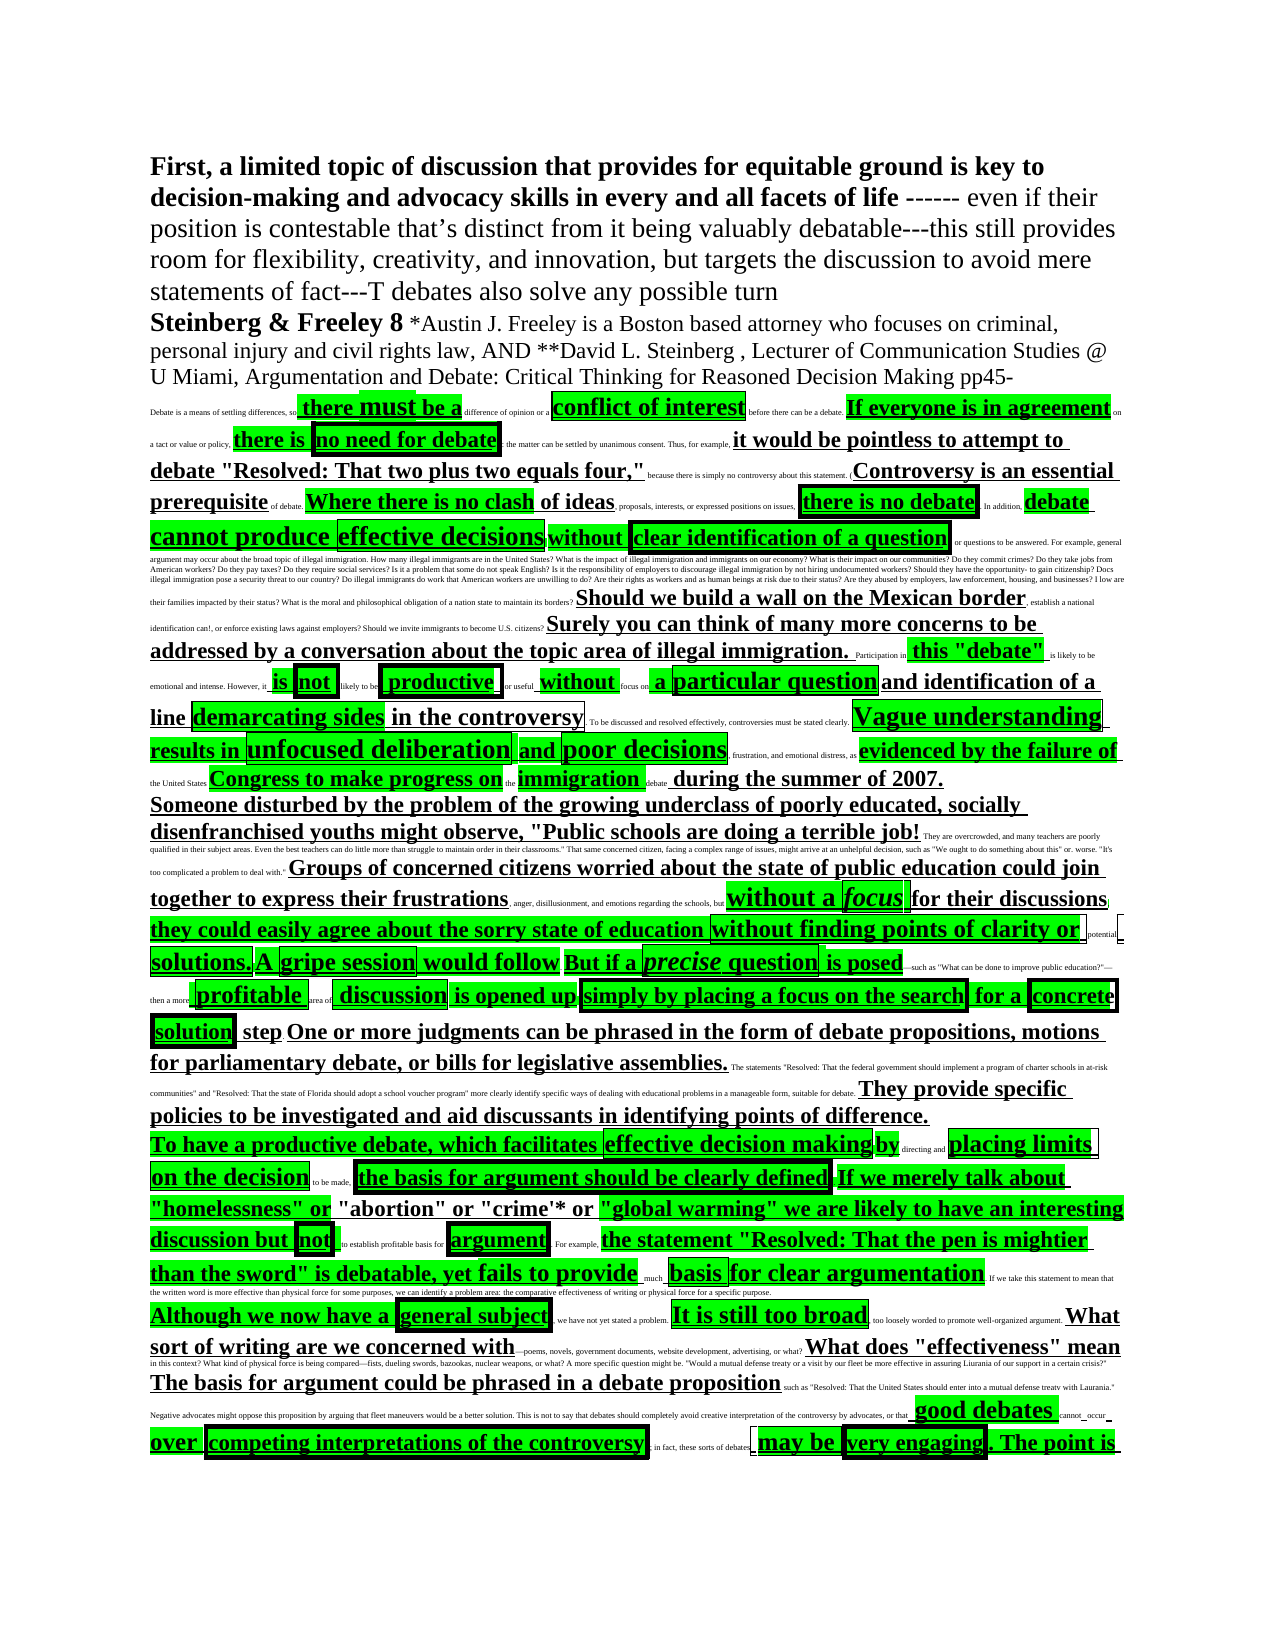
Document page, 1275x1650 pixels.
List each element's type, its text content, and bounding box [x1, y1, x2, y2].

subtitle First, a limited topic of discussion that provides for equitable ground is key to decision-making and advocacy skills in every and all facets of life ------ even if their position is contestable that’s distinct from it being valuably debatable---this still provides room for flexibility, creativity, and innovation, but targets the discussion to avoid mere statements of fact---T debates also solve any possible turn [150, 150, 1125, 306]
text Someone disturbed by the problem of the growing underclass of poorly educated, socially disenfranchised youths might observe, "Public schools are doing a terrible job! They are overcrowded, and many teachers are poorly qualified in their subject areas. Even the best teachers can do little more than struggle to maintain order in their classrooms." That same concerned citizen, facing a complex range of issues, might arrive at an unhelpful decision, such as "We ought to do something about this" or. worse. "It's too complicated a problem to deal with." Groups of concerned citizens worried about the state of public education could join together to express their frustrations, anger, disillusionment, and emotions regarding the schools, but without a focus for their discussions, they could easily agree about the sorry state of education without finding points of clarity or potential solutions. A gripe session would follow. But if a precise question is posed—such as "What can be done to improve public education?"—then a more profitable area of discussion is opened up simply by placing a focus on the search for a concrete solution step. One or more judgments can be phrased in the form of debate propositions, motions for parliamentary debate, or bills for legislative assemblies. The statements "Resolved: That the federal government should implement a program of charter schools in at-risk communities" and "Resolved: That the state of Florida should adopt a school voucher program" more clearly identify specific ways of dealing with educational problems in a manageable form, suitable for debate. They provide specific policies to be investigated and aid discussants in identifying points of difference. [150, 792, 1125, 1128]
text Debate is a means of settling differences, so there must be a difference of opinion or a conflict of interest before there can be a debate. If everyone is in agreement on a tact or value or policy, there is no need for debate: the matter can be settled by unanimous consent. Thus, for example, it would be pointless to attempt to debate "Resolved: That two plus two equals four," because there is simply no controversy about this statement. (Controversy is an essential prerequisite of debate. Where there is no clash of ideas, proposals, interests, or expressed positions on issues, there is no debate. In addition, debate cannot produce effective decisions without clear identification of a question or questions to be answered. For example, general argument may occur about the broad topic of illegal immigration. How many illegal immigrants are in the United States? What is the impact of illegal immigration and immigrants on our economy? What is their impact on our communities? Do they commit crimes? Do they take jobs from American workers? Do they pay taxes? Do they require social services? Is it a problem that some do not speak English? Is it the responsibility of employers to discourage illegal immigration by not hiring undocumented workers? Should they have the opportunity- to gain citizenship? Docs illegal immigration pose a security threat to our country? Do illegal immigrants do work that American workers are unwilling to do? Are their rights as workers and as human beings at risk due to their status? Are they abused by employers, law enforcement, housing, and businesses? I low are their families impacted by their status? What is the moral and philosophical obligation of a nation state to maintain its borders? Should we build a wall on the Mexican border, establish a national identification can!, or enforce existing laws against employers? Should we invite immigrants to become U.S. citizens? Surely you can think of many more concerns to be addressed by a conversation about the topic area of illegal immigration. Participation in this "debate" is likely to be emotional and intense. However, it is not likely to be productive or useful without focus on a particular question and identification of a line demarcating sides in the controversy. To be discussed and resolved effectively, controversies must be stated clearly. Vague understanding results in unfocused deliberation and poor decisions, frustration, and emotional distress, as evidenced by the failure of the United States Congress to make progress on the immigration debate during the summer of 2007. [150, 389, 1125, 792]
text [150, 1297, 1125, 1459]
text To have a productive debate, which facilitates effective decision making by directing and placing limits on the decision to be made, the basis for argument should be clearly defined. If we merely talk about "homelessness" or "abortion" or "crime'* or "global warming" we are likely to have an interesting discussion but not to establish profitable basis for argument. For example, the statement "Resolved: That the pen is mightier than the sword" is debatable, yet fails to provide much basis for clear argumentation. If we take this statement to mean that the written word is more effective than physical force for some purposes, we can identify a problem area: the comparative effectiveness of writing or physical force for a specific purpose. [150, 1128, 1125, 1297]
text Steinberg & Freeley 8 *Austin J. Freeley is a Boston based attorney who focuses on criminal, personal injury and civil rights law, AND **David L. Steinberg , Lecturer of Communication Studies @ U Miami, Argumentation and Debate: Critical Thinking for Reasoned Decision Making pp45- [150, 306, 1125, 389]
